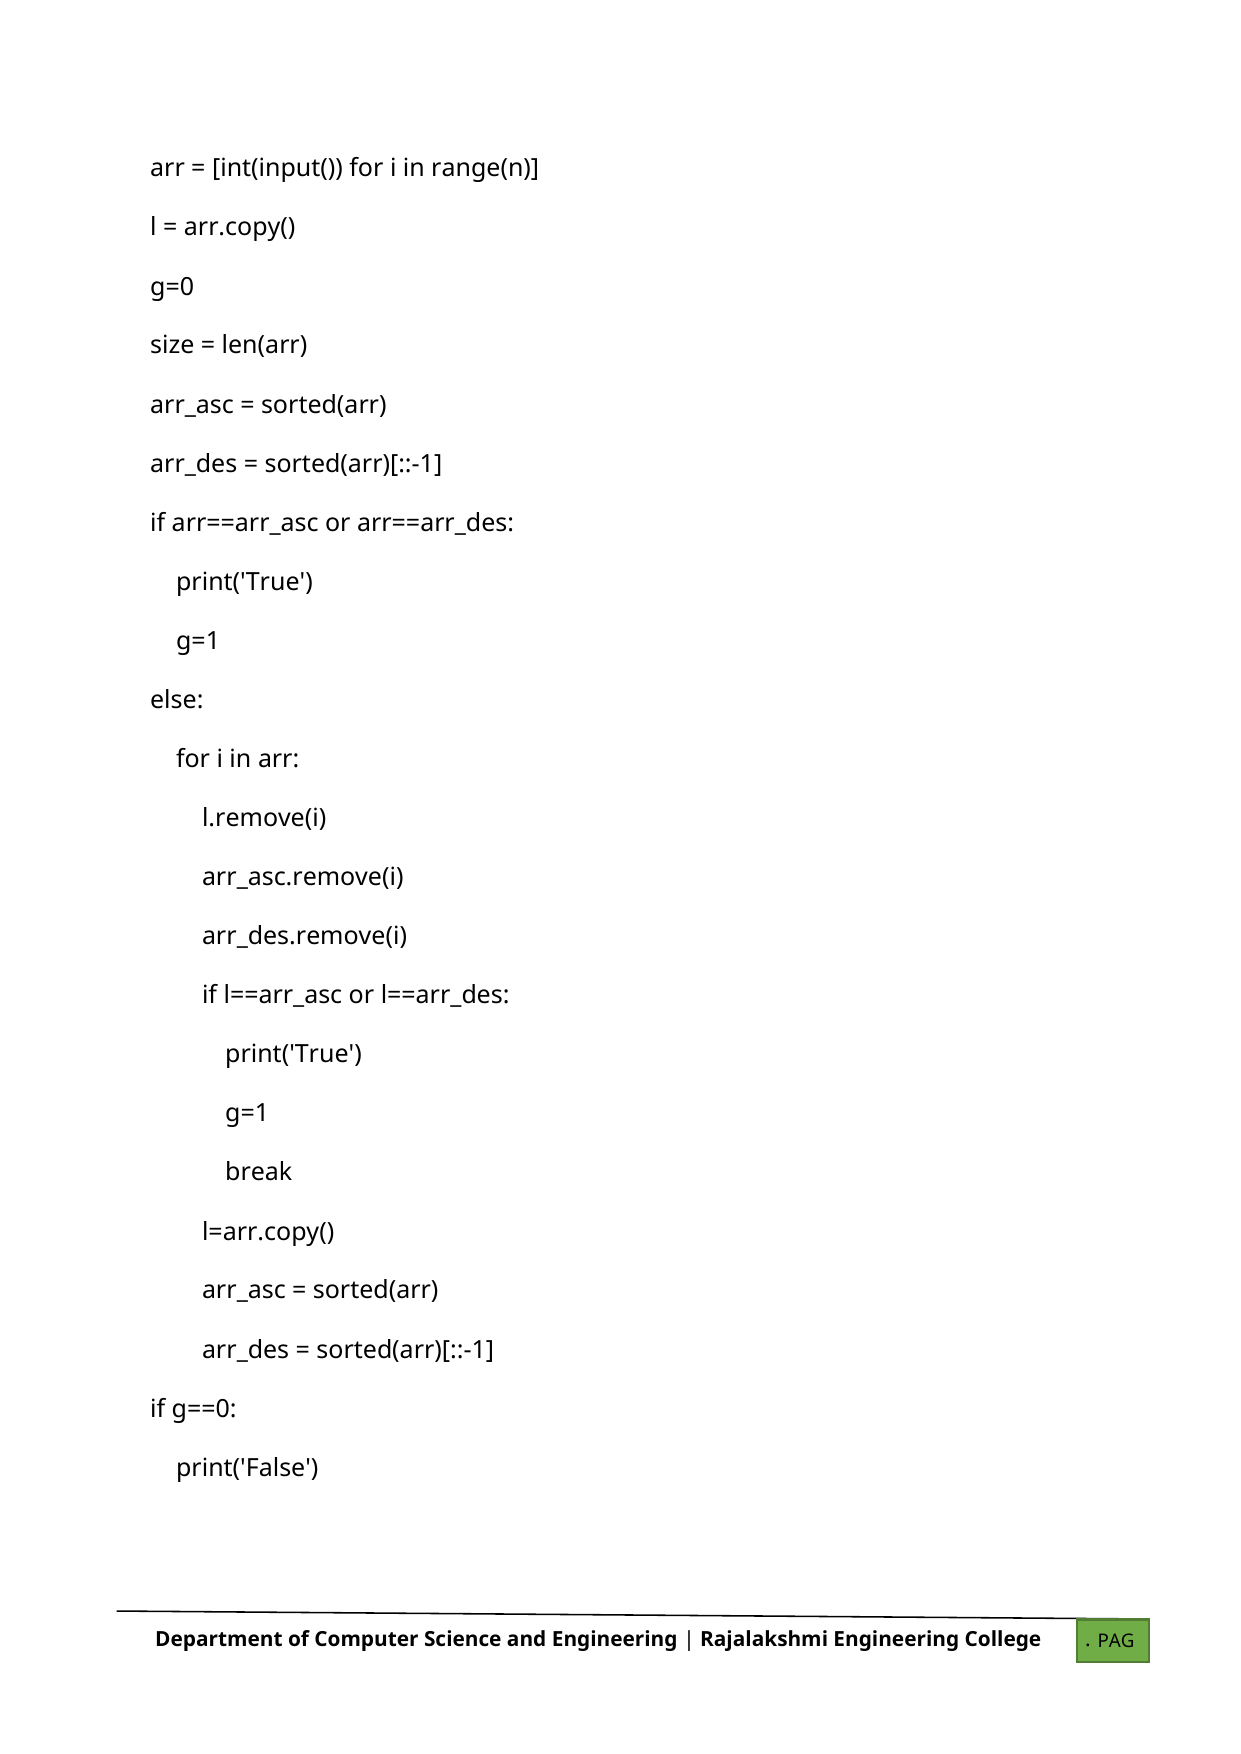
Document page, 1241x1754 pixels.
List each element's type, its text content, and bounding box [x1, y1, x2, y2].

text if l==arr_asc or l==arr_des: [150, 977, 1090, 1011]
text arr = [int(input()) for i in range(n)] [150, 150, 1090, 184]
text g=1 [150, 622, 1090, 657]
text break [150, 1154, 1090, 1188]
text if g==0: [150, 1390, 1090, 1424]
text if arr==arr_asc or arr==arr_des: [150, 504, 1090, 538]
text arr_asc.remove(i) [150, 859, 1090, 893]
text arr_des = sorted(arr)[::-1] [150, 1331, 1090, 1365]
text print('False') [150, 1449, 1090, 1483]
text arr_asc = sorted(arr) [150, 1272, 1090, 1306]
text size = len(arr) [150, 327, 1090, 361]
text print('True') [150, 1036, 1090, 1070]
text arr_des.remove(i) [150, 918, 1090, 952]
text g=0 [150, 268, 1090, 302]
text else: [150, 682, 1090, 716]
text for i in arr: [150, 741, 1090, 775]
text l = arr.copy() [150, 209, 1090, 243]
text arr_asc = sorted(arr) [150, 386, 1090, 420]
text arr_des = sorted(arr)[::-1] [150, 445, 1090, 479]
text print('True') [150, 563, 1090, 597]
text l=arr.copy() [150, 1213, 1090, 1247]
text g=1 [150, 1095, 1090, 1129]
text l.remove(i) [150, 800, 1090, 834]
